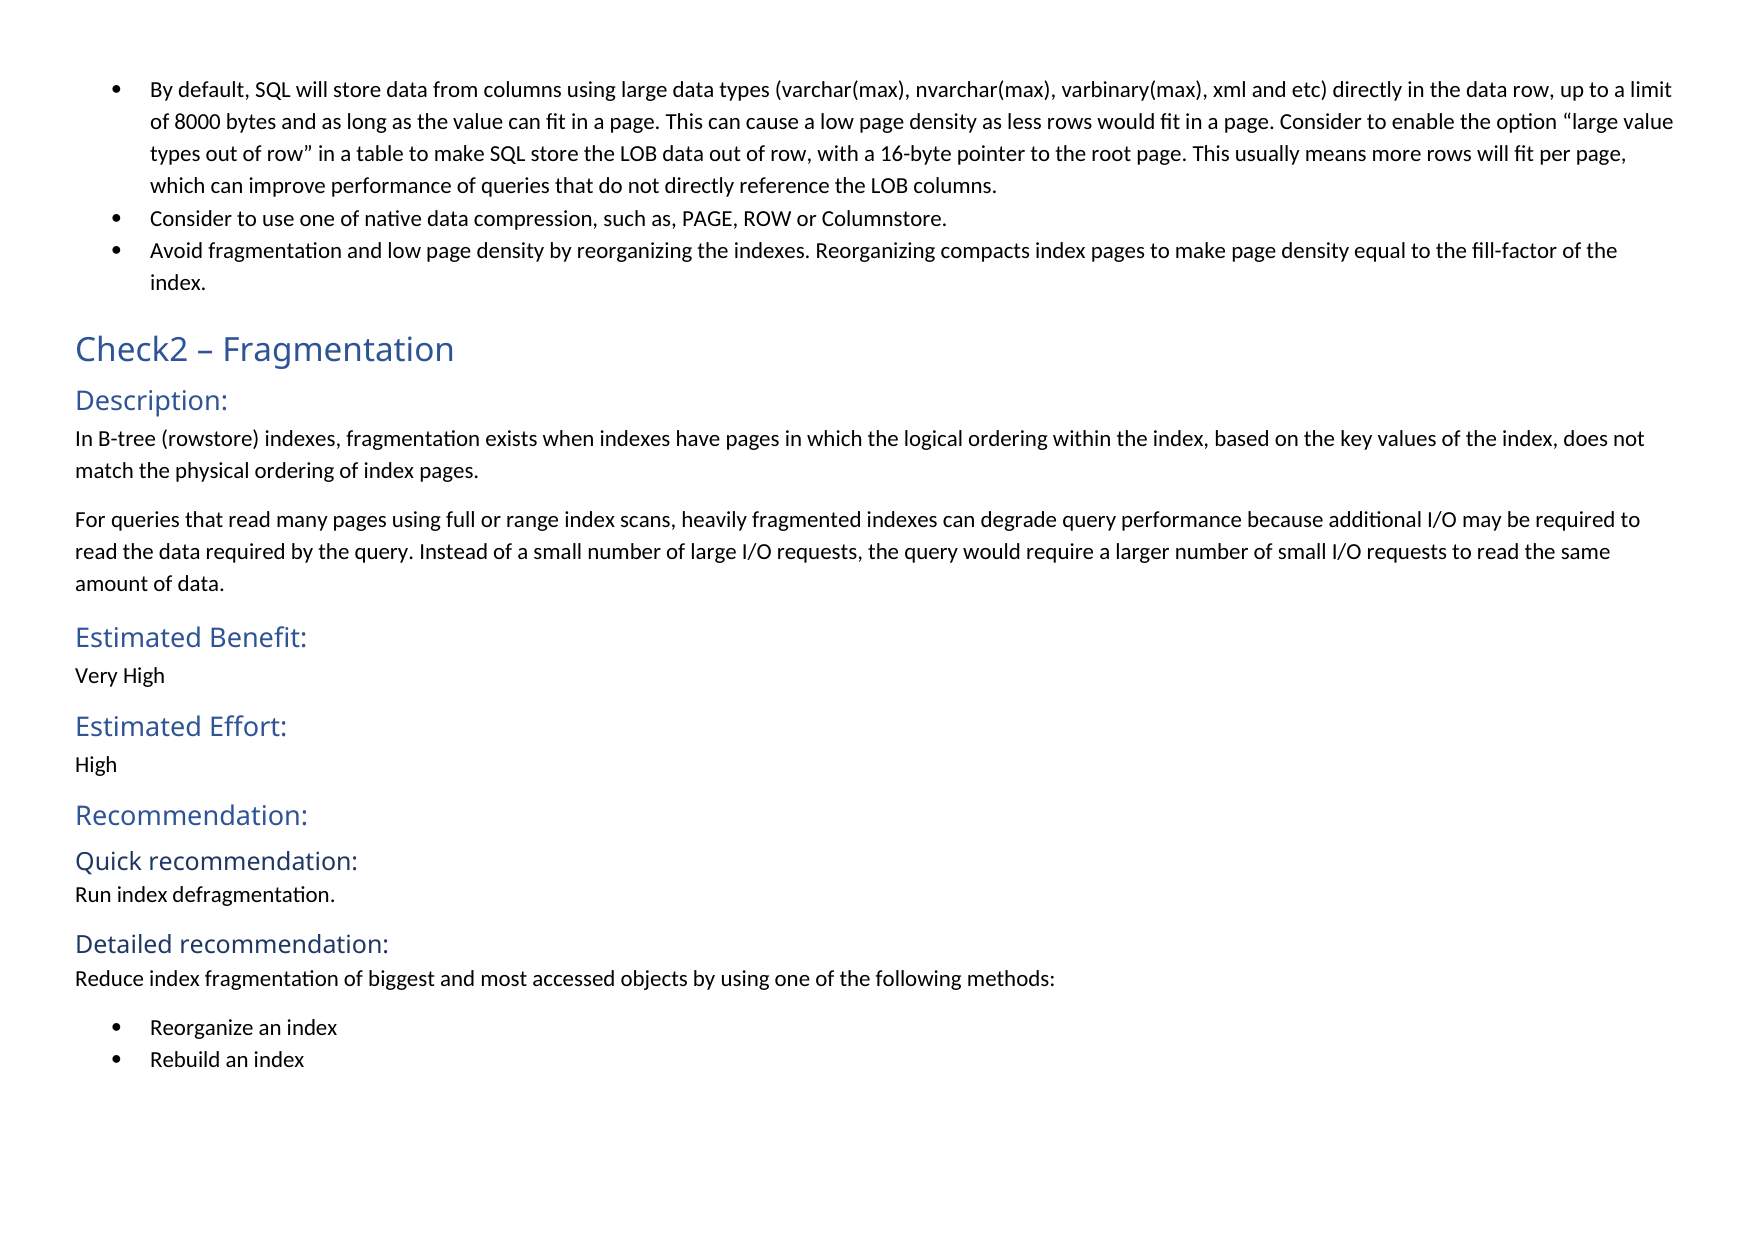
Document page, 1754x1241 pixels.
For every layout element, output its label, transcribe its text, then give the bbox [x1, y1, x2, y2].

text High [75, 750, 1679, 778]
subtitle Check2 – Fragmentation [75, 325, 1679, 371]
text For queries that read many pages using full or range index scans, heavily fragmented indexes can degrade query performance because additional I/O may be required to read the data required by the query. Instead of a small number of large I/O requests, the query would require a larger number of small I/O requests to read the same amount of data. [75, 505, 1679, 597]
list By default, SQL will store data from columns using large data types (varchar(max), nvarchar(max), varbinary(max), xml and etc) directly in the data row, up to a limit of 8000 bytes and as long as the value can fit in a page. This can cause a low page density as less rows would fit in a page. Consider to enable the option “large value types out of row” in a table to make SQL store the LOB data out of row, with a 16-byte pointer to the root page. This usually means more rows will fit per page, which can improve performance of queries that do not directly reference the LOB columns. [112, 75, 1679, 199]
subtitle Estimated Effort: [75, 708, 1679, 744]
subtitle Recommendation: [75, 797, 1679, 834]
text Run index defragmentation. [75, 880, 1679, 908]
list Reorganize an index [112, 1013, 1679, 1041]
subtitle Detailed recommendation: [75, 927, 1679, 961]
text Very High [75, 661, 1679, 689]
list Consider to use one of native data compression, such as, PAGE, ROW or Columnstore. [112, 204, 1679, 232]
text Reduce index fragmentation of biggest and most accessed objects by using one of the following methods: [75, 964, 1679, 992]
subtitle Description: [75, 382, 1679, 418]
text In B-tree (rowstore) indexes, fragmentation exists when indexes have pages in which the logical ordering within the index, based on the key values of the index, does not match the physical ordering of index pages. [75, 424, 1679, 484]
list Rebuild an index [112, 1045, 1679, 1073]
subtitle Quick recommendation: [75, 843, 1679, 877]
list Avoid fragmentation and low page density by reorganizing the indexes. Reorganizing compacts index pages to make page density equal to the fill-factor of the index. [112, 236, 1679, 296]
subtitle Estimated Benefit: [75, 618, 1679, 655]
